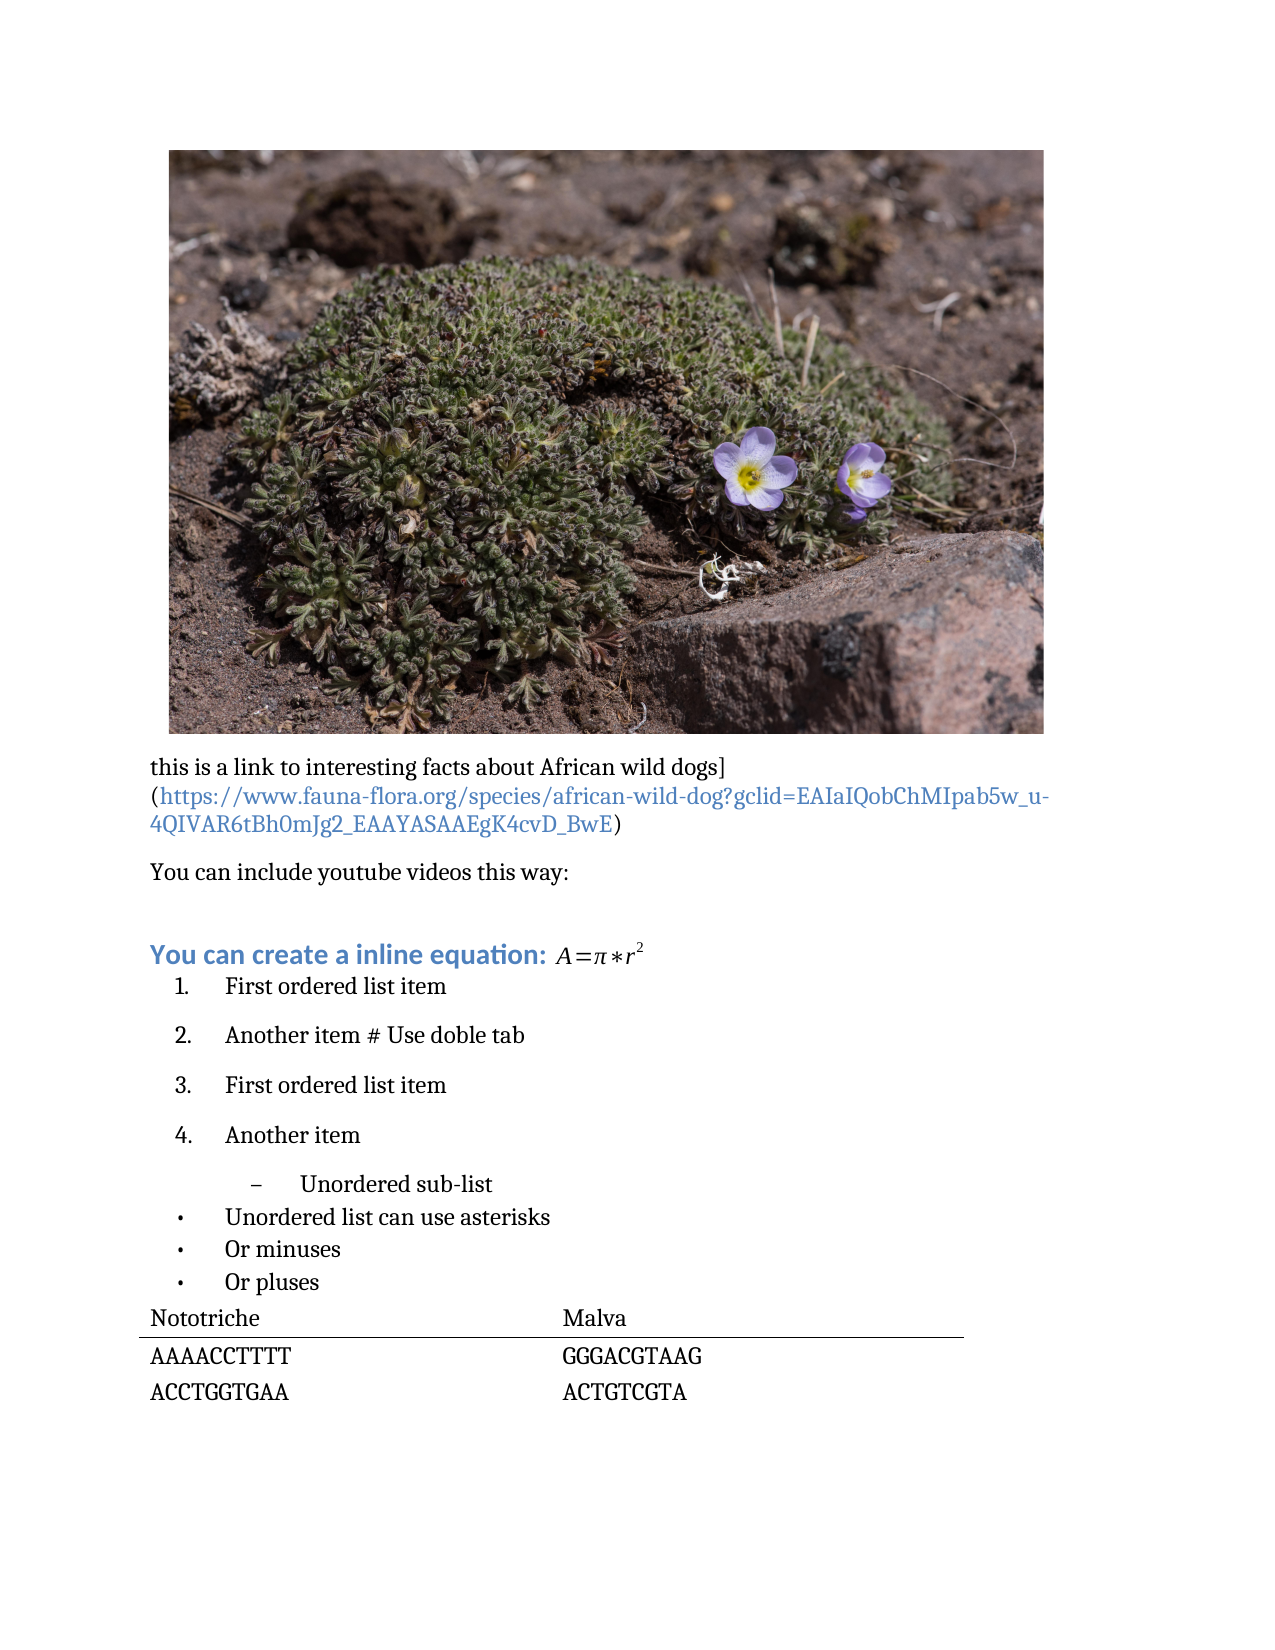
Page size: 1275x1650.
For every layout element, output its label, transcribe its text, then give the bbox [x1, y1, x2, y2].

list Another item # Use doble tab [175, 1021, 1125, 1050]
table_cell AAAACCTTTT [139, 1338, 551, 1374]
list Unordered sub-list [250, 1170, 1125, 1199]
table_cell ACTGTCGTA [551, 1374, 964, 1410]
list Or minuses [175, 1235, 1125, 1264]
table_cell GGGACGTAAG [551, 1338, 964, 1374]
list Another item [175, 1121, 1125, 1149]
picture [168, 150, 1044, 734]
list Or pluses [175, 1268, 1125, 1296]
table_header Malva [551, 1300, 964, 1336]
text You can include youtube videos this way: [150, 858, 1125, 915]
list Unordered list can use asterisks [175, 1203, 1125, 1231]
list First ordered list item [175, 972, 1125, 1001]
table_header Nototriche [139, 1300, 551, 1336]
text this is a link to interesting facts about African wild dogs](https://www.fauna-flora.org/species/african-wild-dog?gclid=EAIaIQobChMIpab5w_u-4QIVAR6tBh0mJg2_EAAYASAAEgK4cvD_BwE) [150, 753, 1125, 839]
table_cell ACCTGGTGAA [139, 1374, 551, 1410]
list First ordered list item [175, 1071, 1125, 1100]
subtitle You can create a inline equation: [150, 936, 1125, 972]
